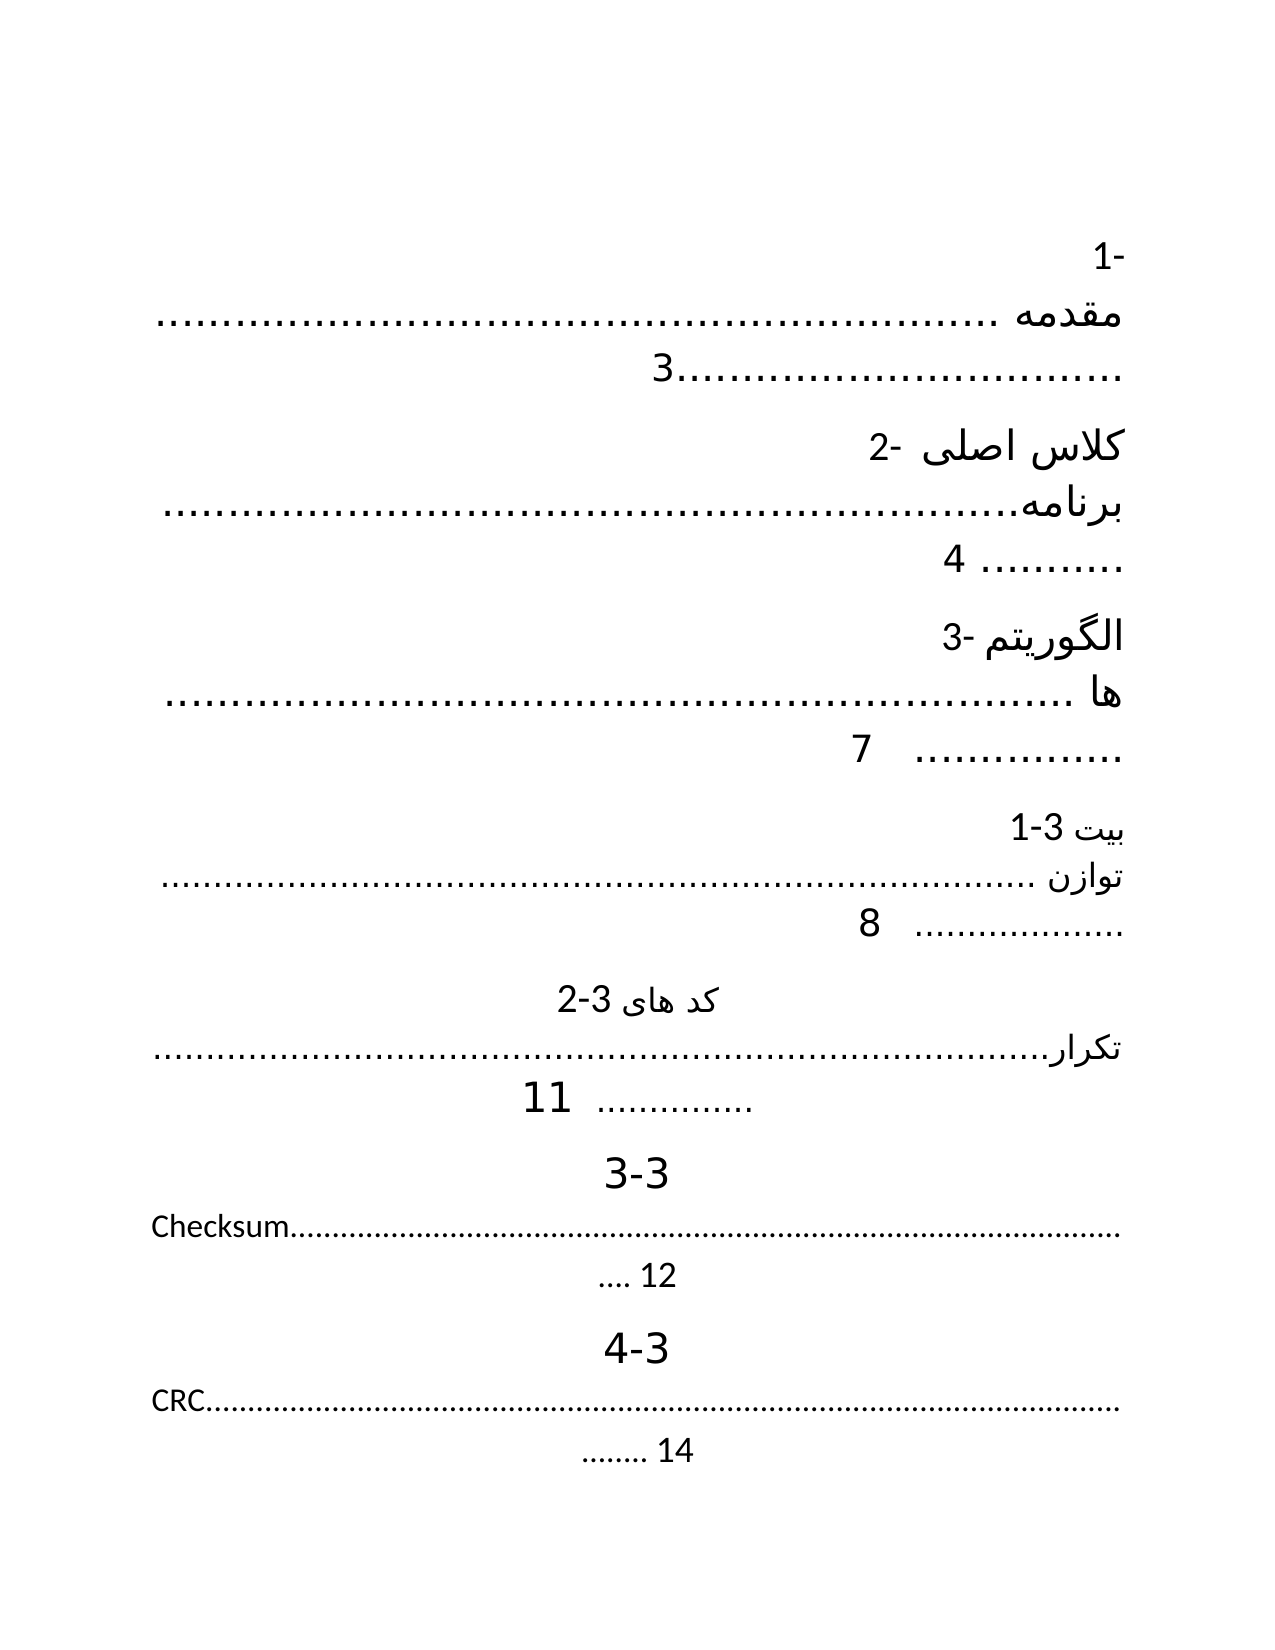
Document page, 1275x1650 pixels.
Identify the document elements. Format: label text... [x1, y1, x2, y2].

text 4-3 CRC..................................................................................................................... 14 [150, 1325, 1125, 1472]
text 3- الگوریتم ها ..................................................................................... 7 [150, 610, 1125, 772]
text 1- مقدمه ..................................................................................................3 [150, 229, 1125, 392]
text 2- کلاس اصلی برنامه............................................................................ 4 [150, 419, 1125, 582]
text 1-3 بیت توازن ....................................................................................................... 8 [150, 800, 1125, 945]
text 3-3 Checksum....................................................................................................... 12 [150, 1150, 1125, 1297]
text 2-3 کد های تکرار.................................................................................................... 11 [150, 972, 1125, 1122]
